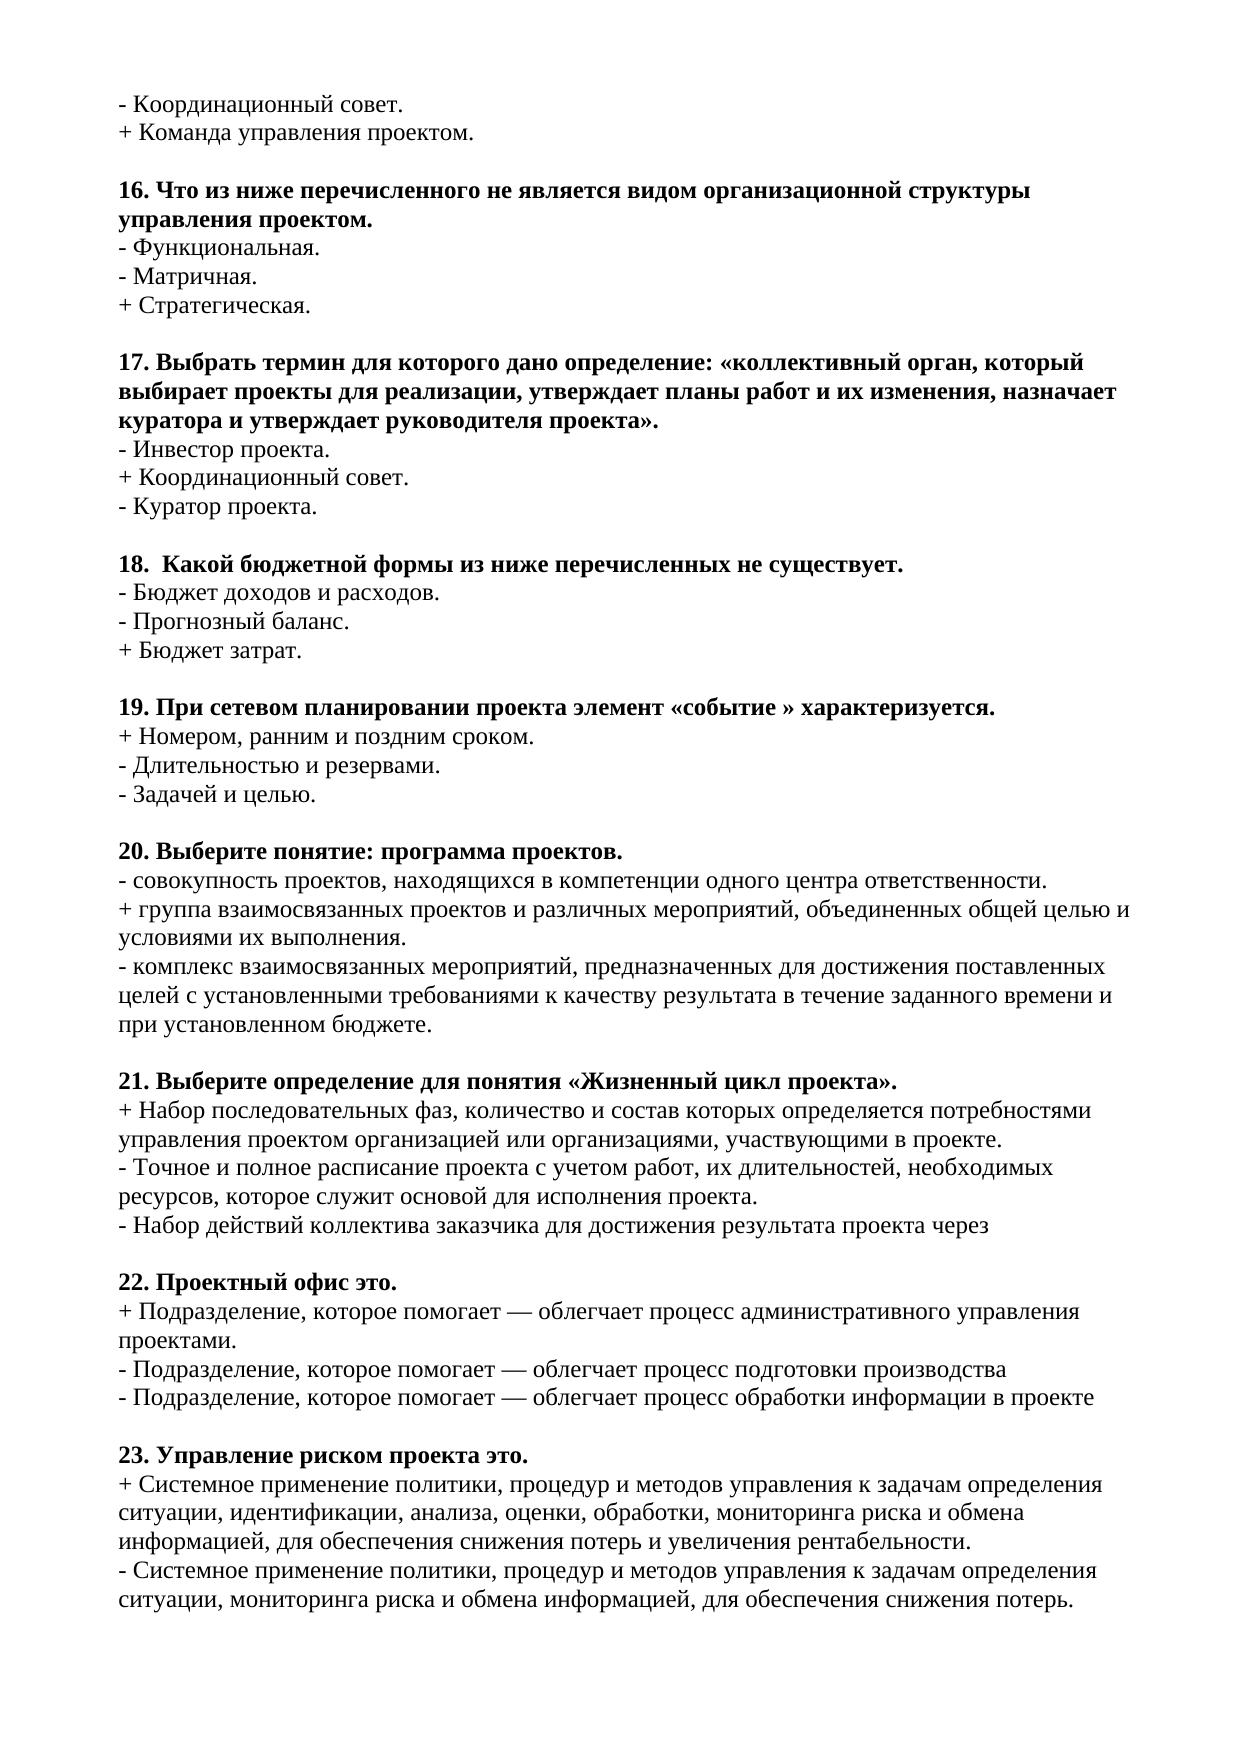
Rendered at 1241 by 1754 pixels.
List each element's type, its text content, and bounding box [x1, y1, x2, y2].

text - Системное применение политики, процедур и методов управления к задачам определения ситуации, мониторинга риска и обмена информацией, для обеспечения снижения потерь. [118, 1555, 1152, 1612]
text - совокупность проектов, находящихся в компетенции одного центра ответственности. [118, 865, 1152, 894]
text - Подразделение, которое помогает — облегчает процесс подготовки производства [118, 1354, 1152, 1382]
text + Координационный совет. [118, 462, 1152, 491]
text 22. Проектный офис это. [118, 1267, 1152, 1296]
text - Задачей и целью. [118, 779, 1152, 807]
text 16. Что из ниже перечисленного не является видом организационной структуры управления проектом. [118, 175, 1152, 232]
text + Набор последовательных фаз, количество и состав которых определяется потребностями управления проектом организацией или организациями, участвующими в проекте. [118, 1095, 1152, 1152]
text + Бюджет затрат. [118, 635, 1152, 664]
text - Бюджет доходов и расходов. [118, 577, 1152, 606]
text 18. Какой бюджетной формы из ниже перечисленных не существует. [118, 549, 1152, 577]
text 20. Выберите понятие: программа проектов. [118, 836, 1152, 865]
text - Набор действий коллектива заказчика для достижения результата проекта через [118, 1210, 1152, 1239]
text - Прогнозный баланс. [118, 606, 1152, 635]
text - комплекс взаимосвязанных мероприятий, предназначенных для достижения поставленных целей с установленными требованиями к качеству результата в течение заданного времени и при установленном бюджете. [118, 951, 1152, 1037]
text - Подразделение, которое помогает — облегчает процесс обработки информации в проекте [118, 1382, 1152, 1411]
text - Функциональная. [118, 232, 1152, 261]
text 21. Выберите определение для понятия «Жизненный цикл проекта». [118, 1066, 1152, 1095]
text - Длительностью и резервами. [118, 750, 1152, 779]
text - Матричная. [118, 261, 1152, 290]
text 19. При сетевом планировании проекта элемент «событие » характеризуется. [118, 692, 1152, 721]
text + Номером, ранним и поздним сроком. [118, 721, 1152, 750]
text 23. Управление риском проекта это. [118, 1440, 1152, 1469]
text + группа взаимосвязанных проектов и различных мероприятий, объединенных общей целью и условиями их выполнения. [118, 894, 1152, 951]
text + Подразделение, которое помогает — облегчает процесс административного управления проектами. [118, 1296, 1152, 1354]
text + Стратегическая. [118, 290, 1152, 319]
text - Координационный совет. [118, 89, 1152, 117]
text + Команда управления проектом. [118, 117, 1152, 146]
text 17. Выбрать термин для которого дано определение: «коллективный орган, который выбирает проекты для реализации, утверждает планы работ и их изменения, назначает куратора и утверждает руководителя проекта». [118, 347, 1152, 434]
text + Системное применение политики, процедур и методов управления к задачам определения ситуации, идентификации, анализа, оценки, обработки, мониторинга риска и обмена информацией, для обеспечения снижения потерь и увеличения рентабельности. [118, 1469, 1152, 1555]
text - Инвестор проекта. [118, 434, 1152, 462]
text - Точное и полное расписание проекта с учетом работ, их длительностей, необходимых ресурсов, которое служит основой для исполнения проекта. [118, 1152, 1152, 1210]
text - Куратор проекта. [118, 491, 1152, 520]
